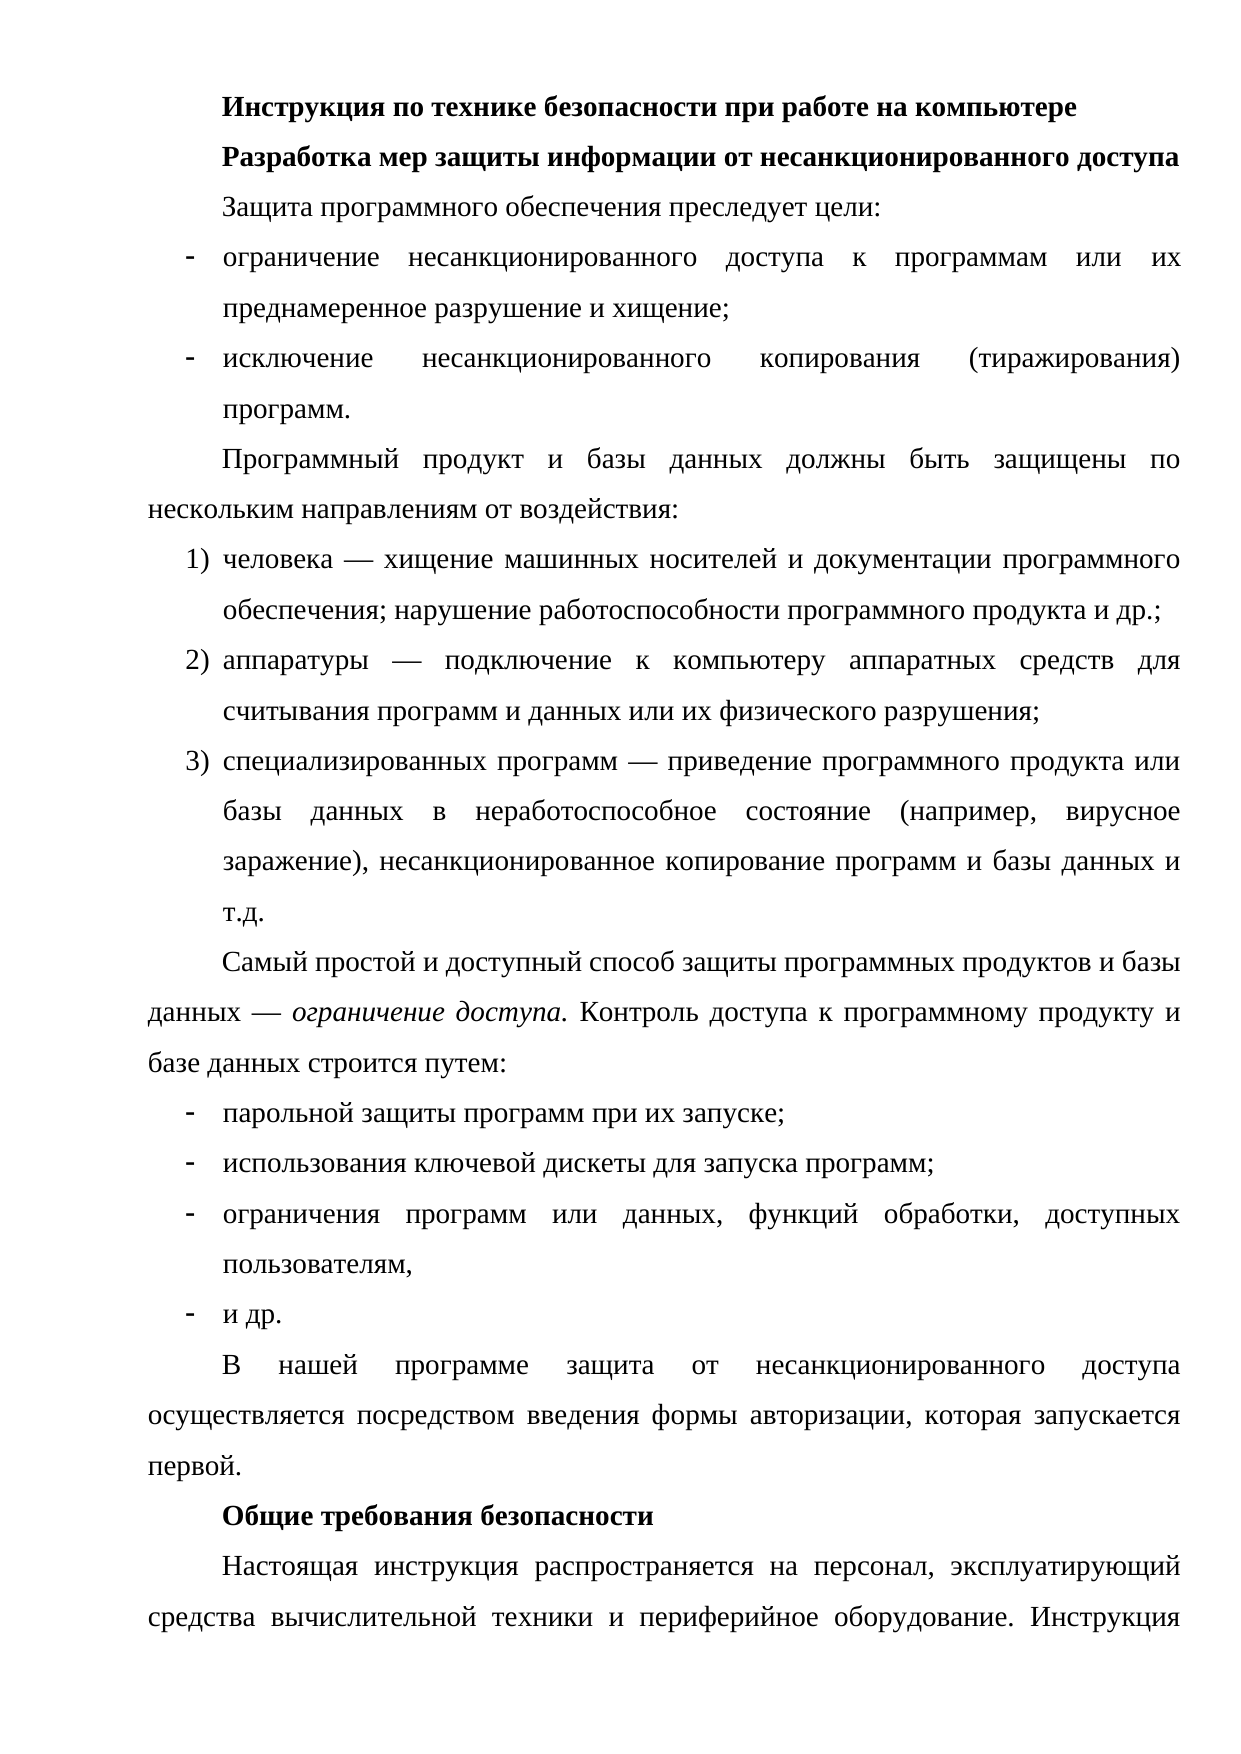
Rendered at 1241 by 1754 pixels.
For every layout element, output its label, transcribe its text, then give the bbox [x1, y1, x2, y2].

text Разработка мер защиты информации от несанкционированного доступа [148, 139, 1181, 172]
text Общие требования безопасности [148, 1498, 1181, 1532]
list и др. [185, 1297, 1181, 1330]
text В нашей программе защита от несанкционированного доступа осуществляется посредством введения формы авторизации, которая запускается первой. [148, 1347, 1181, 1481]
text Инструкция по технике безопасности при работе на компьютере [148, 89, 1181, 122]
list ограничение несанкционированного доступа к программам или их преднамеренное разрушение и хищение; [185, 239, 1181, 323]
list использования ключевой дискеты для запуска программ; [185, 1146, 1181, 1179]
list исключение несанкционированного копирования (тиражирования) программ. [185, 340, 1181, 424]
list специализированных программ — приведение программного продукта или базы данных в неработоспособное состояние (например, вирусное заражение), несанкционированное копирование программ и базы данных и т.д. [185, 743, 1181, 927]
text Программный продукт и базы данных должны быть защищены по нескольким направлениям от воздействия: [148, 441, 1181, 525]
list парольной защиты программ при их запуске; [185, 1095, 1181, 1129]
list человека — хищение машинных носителей и документации программного обеспечения; нарушение работоспособности программного продукта и др.; [185, 542, 1181, 626]
list аппаратуры — подключение к компьютеру аппаратных средств для считывания программ и данных или их физического разрушения; [185, 642, 1181, 726]
list ограничения программ или данных, функций обработки, доступных пользователям, [185, 1196, 1181, 1280]
text Защита программного обеспечения преследует цели: [148, 189, 1181, 223]
text Самый простой и доступный способ защиты программных продуктов и базы данных — ограничение доступа. Контроль доступа к программному продукту и базе данных строится путем: [148, 944, 1181, 1078]
